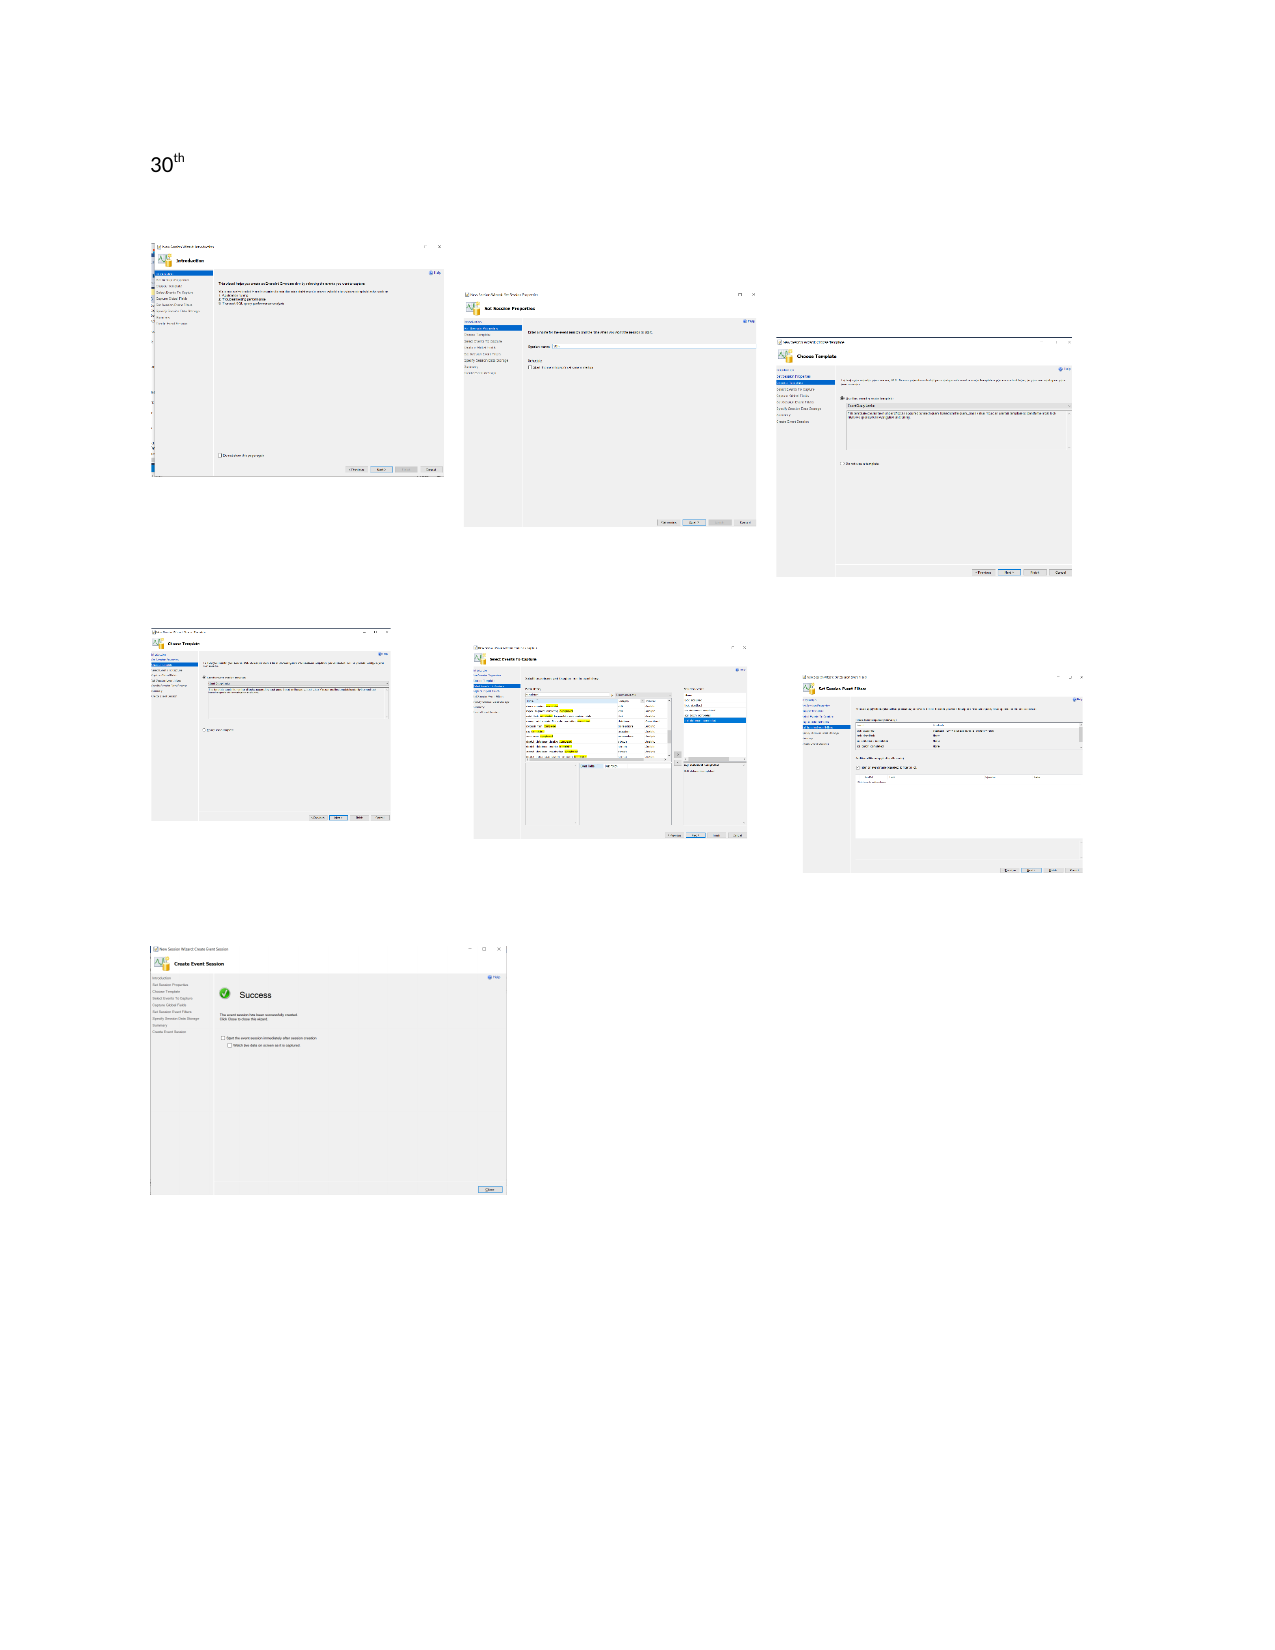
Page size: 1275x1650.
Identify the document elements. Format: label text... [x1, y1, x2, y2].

text 30th [150, 150, 1125, 178]
picture [462, 290, 757, 525]
picture [150, 946, 507, 1195]
picture [150, 243, 444, 475]
picture [801, 674, 1083, 871]
picture [775, 337, 1072, 576]
picture [472, 644, 747, 838]
picture [150, 628, 391, 819]
